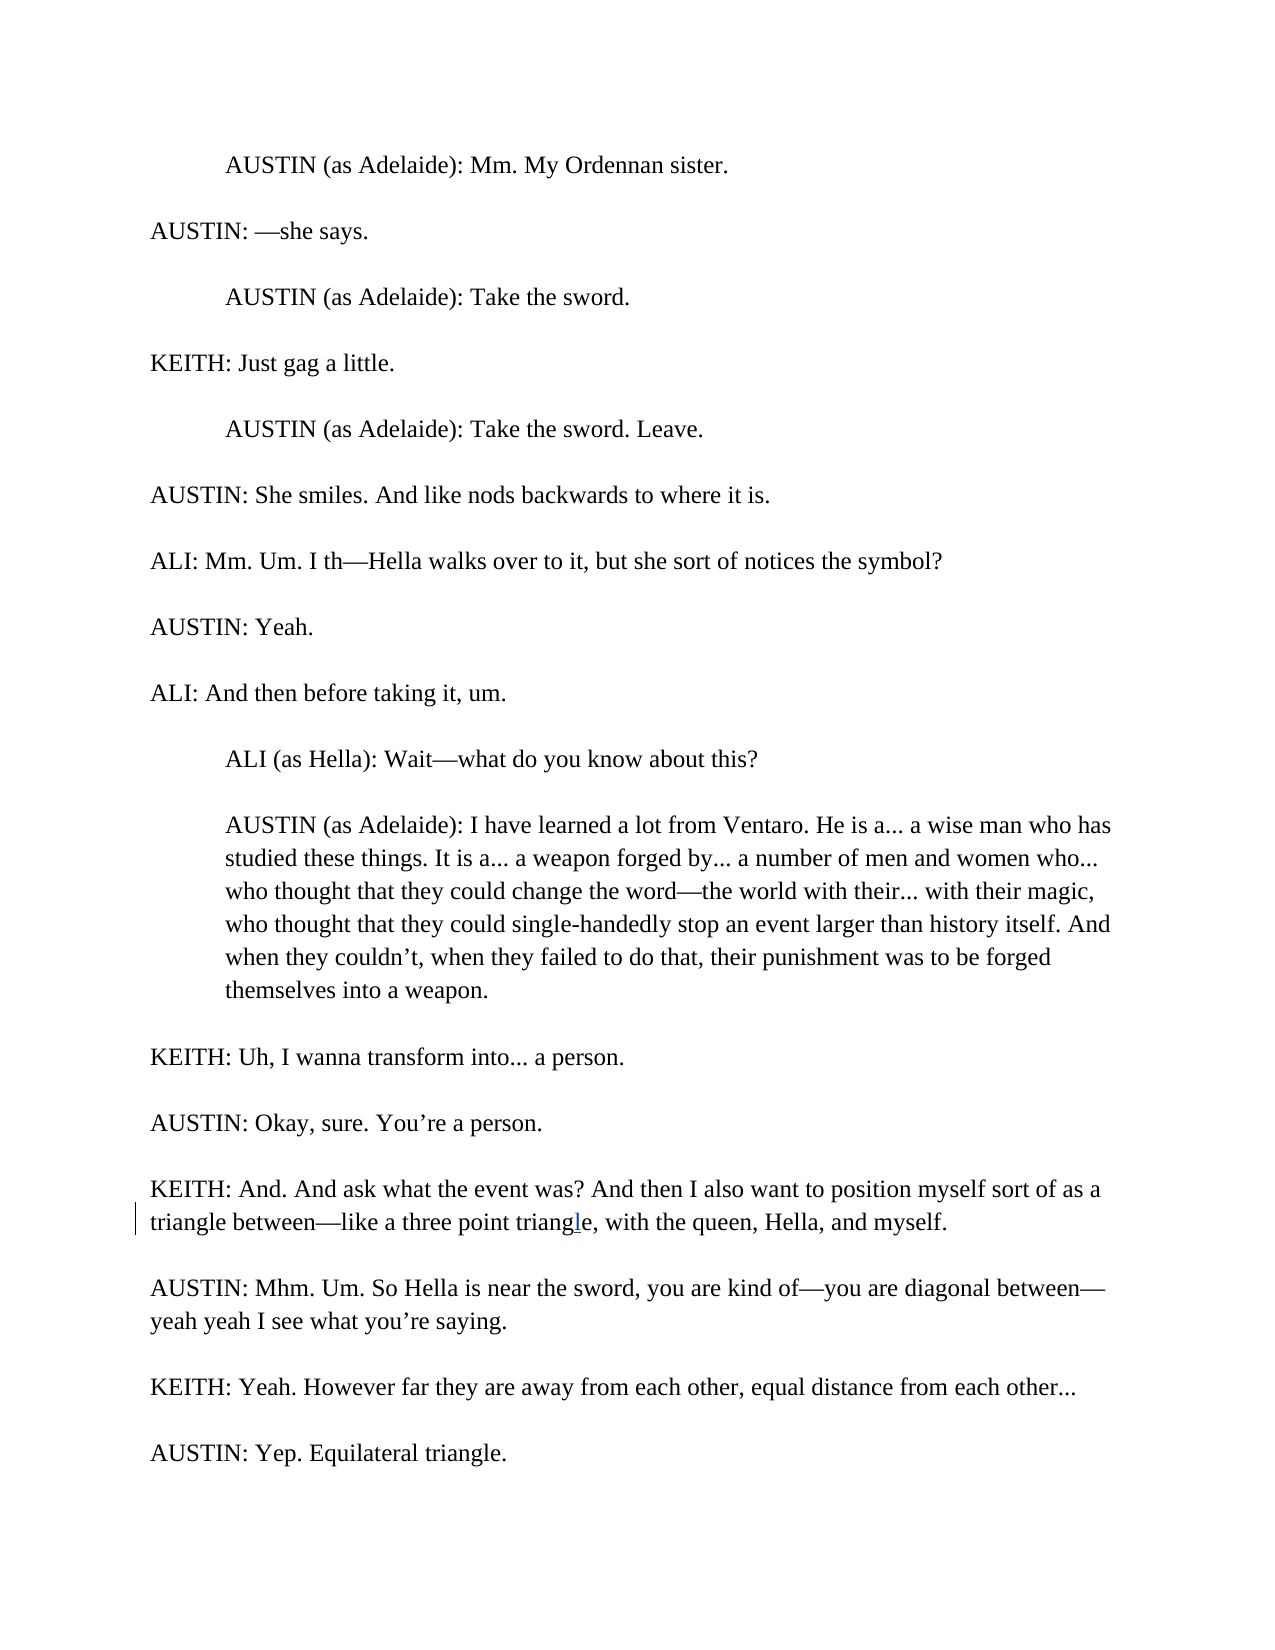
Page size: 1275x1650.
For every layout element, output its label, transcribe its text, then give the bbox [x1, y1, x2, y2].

text KEITH: Uh, I wanna transform into... a person. [150, 1042, 1125, 1070]
text AUSTIN (as Adelaide): Take the sword. [150, 282, 1125, 311]
text AUSTIN: She smiles. And like nods backwards to where it is. [150, 480, 1125, 509]
text AUSTIN: Yeah. [150, 612, 1125, 641]
text AUSTIN: Okay, sure. You’re a person. [150, 1108, 1125, 1136]
text KEITH: Yeah. However far they are away from each other, equal distance from each other... [150, 1372, 1125, 1401]
text AUSTIN: Mhm. Um. So Hella is near the sword, you are kind of—you are diagonal between—yeah yeah I see what you’re saying. [150, 1273, 1125, 1334]
text AUSTIN (as Adelaide): Take the sword. Leave. [150, 414, 1125, 443]
text AUSTIN: Yep. Equilateral triangle. [150, 1438, 1125, 1467]
text AUSTIN: —she says. [150, 216, 1125, 245]
text AUSTIN (as Adelaide): I have learned a lot from Ventaro. He is a... a wise man who has studied these things. It is a... a weapon forged by... a number of men and women who... who thought that they could change the word—the world with their... with their magic, who thought that they could single-handedly stop an event larger than history itself. And when they couldn’t, when they failed to do that, their punishment was to be forged themselves into a weapon. [225, 810, 1125, 1004]
text ALI (as Hella): Wait—what do you know about this? [225, 744, 1125, 773]
text AUSTIN (as Adelaide): Mm. My Ordennan sister. [150, 150, 1125, 179]
text KEITH: And. And ask what the event was? And then I also want to position myself sort of as a triangle between—like a three point triange, with the queen, Hella, and myself. [150, 1174, 1125, 1235]
text ALI: And then before taking it, um. [150, 678, 1125, 707]
text KEITH: Just gag a little. [150, 348, 1125, 377]
text ALI: Mm. Um. I th—Hella walks over to it, but she sort of notices the symbol? [150, 546, 1125, 575]
